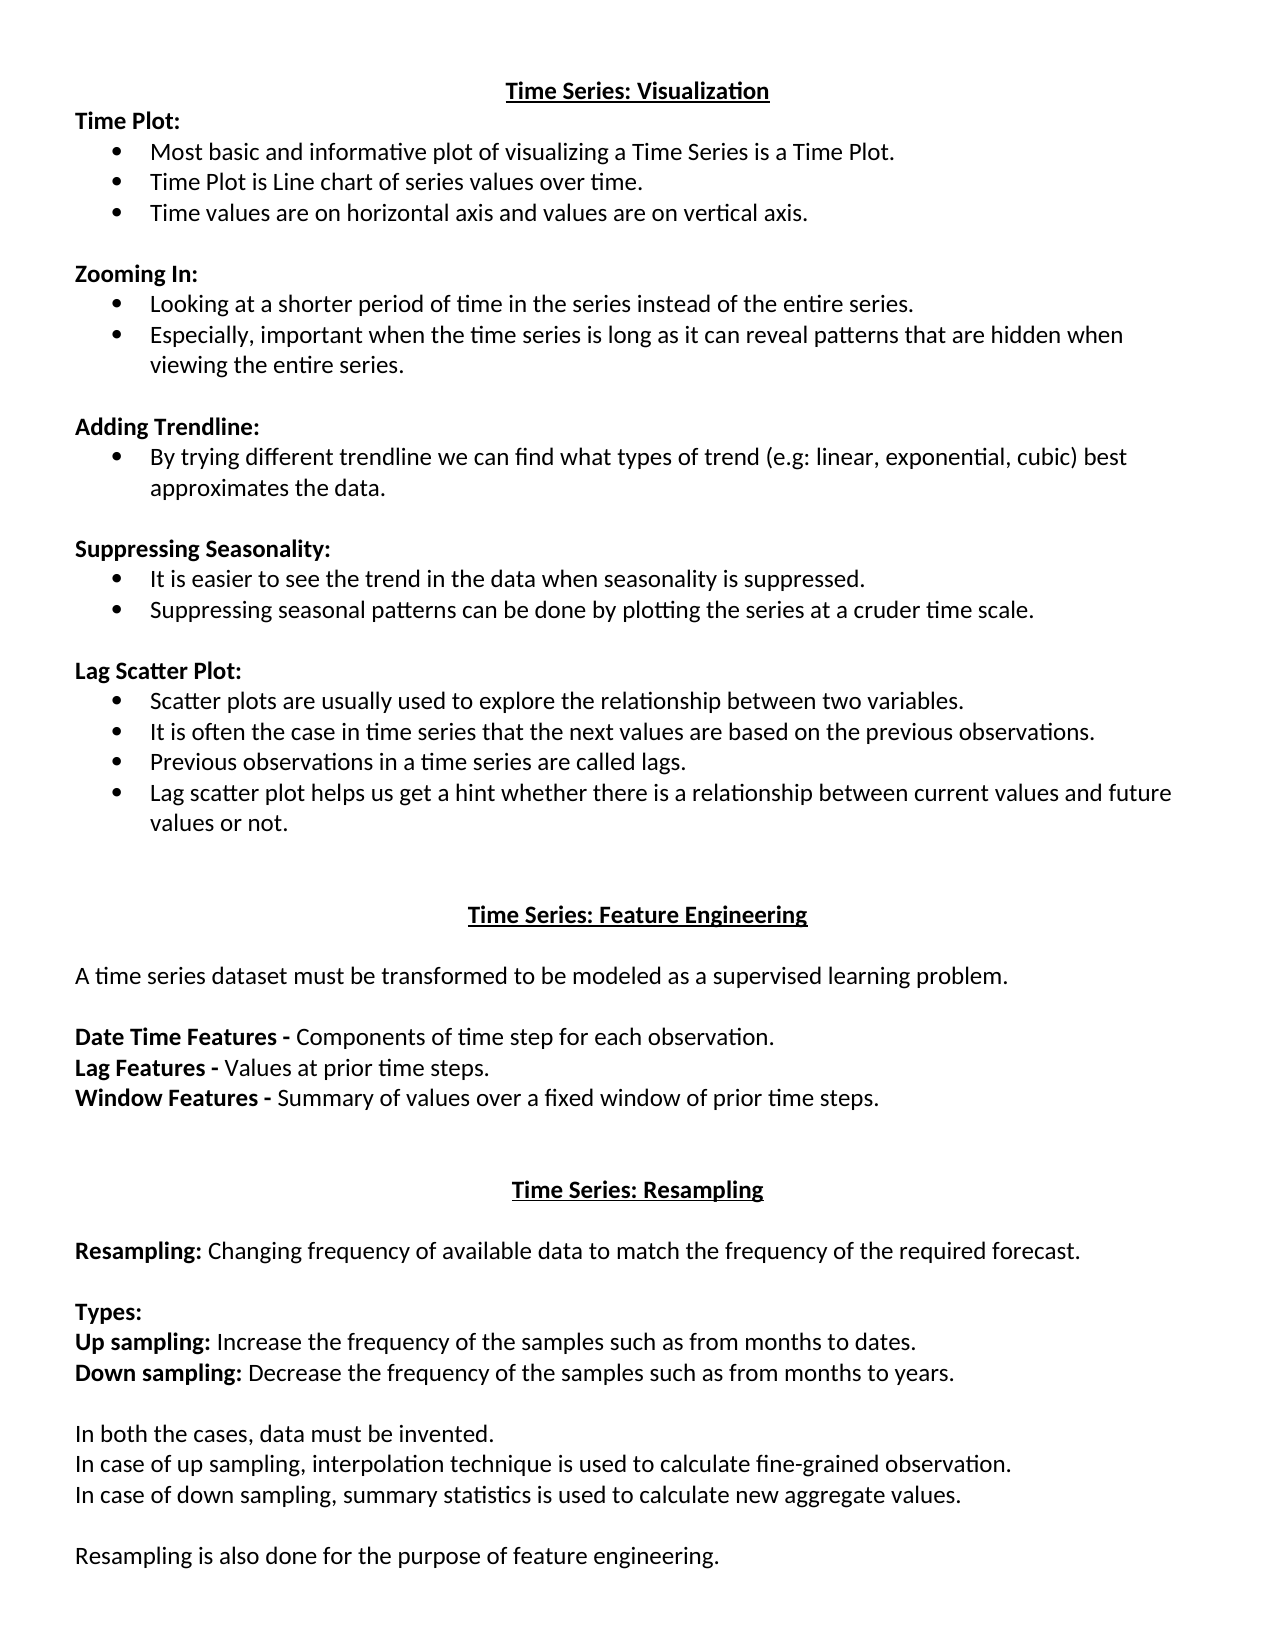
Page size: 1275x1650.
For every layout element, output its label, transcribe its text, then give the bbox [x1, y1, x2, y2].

text Lag Scatter Plot: [75, 655, 1200, 685]
list Looking at a shorter period of time in the series instead of the entire series. [112, 289, 1200, 319]
text In case of up sampling, interpolation technique is used to calculate fine-grained observation. [75, 1448, 1200, 1479]
text Time Series: Resampling [75, 1174, 1200, 1204]
list Most basic and informative plot of visualizing a Time Series is a Time Plot. [112, 136, 1200, 167]
list Time Plot is Line chart of series values over time. [112, 167, 1200, 197]
list Scatter plots are usually used to explore the relationship between two variables. [112, 685, 1200, 716]
text Resampling is also done for the purpose of feature engineering. [75, 1540, 1200, 1571]
text In both the cases, data must be invented. [75, 1418, 1200, 1448]
text Up sampling: Increase the frequency of the samples such as from months to dates. [75, 1326, 1200, 1357]
list It is easier to see the trend in the data when seasonality is suppressed. [112, 563, 1200, 594]
text Time Series: Feature Engineering [75, 899, 1200, 929]
text Adding Trendline: [75, 411, 1200, 441]
text Date Time Features - Components of time step for each observation. [75, 1021, 1200, 1052]
text Resampling: Changing frequency of available data to match the frequency of the required forecast. [75, 1235, 1200, 1265]
list Time values are on horizontal axis and values are on vertical axis. [112, 197, 1200, 228]
text Window Features - Summary of values over a fixed window of prior time steps. [75, 1082, 1200, 1113]
list Previous observations in a time series are called lags. [112, 746, 1200, 777]
list By trying different trendline we can find what types of trend (e.g: linear, exponential, cubic) best approximates the data. [112, 441, 1200, 502]
list Lag scatter plot helps us get a hint whether there is a relationship between current values and future values or not. [112, 777, 1200, 838]
text Time Plot: [75, 106, 1200, 136]
text In case of down sampling, summary statistics is used to calculate new aggregate values. [75, 1479, 1200, 1509]
text Time Series: Visualization [75, 75, 1200, 106]
text Lag Features - Values at prior time steps. [75, 1052, 1200, 1082]
text Zooming In: [75, 258, 1200, 289]
text Down sampling: Decrease the frequency of the samples such as from months to years. [75, 1357, 1200, 1387]
text Types: [75, 1296, 1200, 1326]
text A time series dataset must be transformed to be modeled as a supervised learning problem. [75, 960, 1200, 991]
text Suppressing Seasonality: [75, 533, 1200, 563]
list Suppressing seasonal patterns can be done by plotting the series at a cruder time scale. [112, 594, 1200, 624]
list It is often the case in time series that the next values are based on the previous observations. [112, 716, 1200, 746]
list Especially, important when the time series is long as it can reveal patterns that are hidden when viewing the entire series. [112, 319, 1200, 380]
